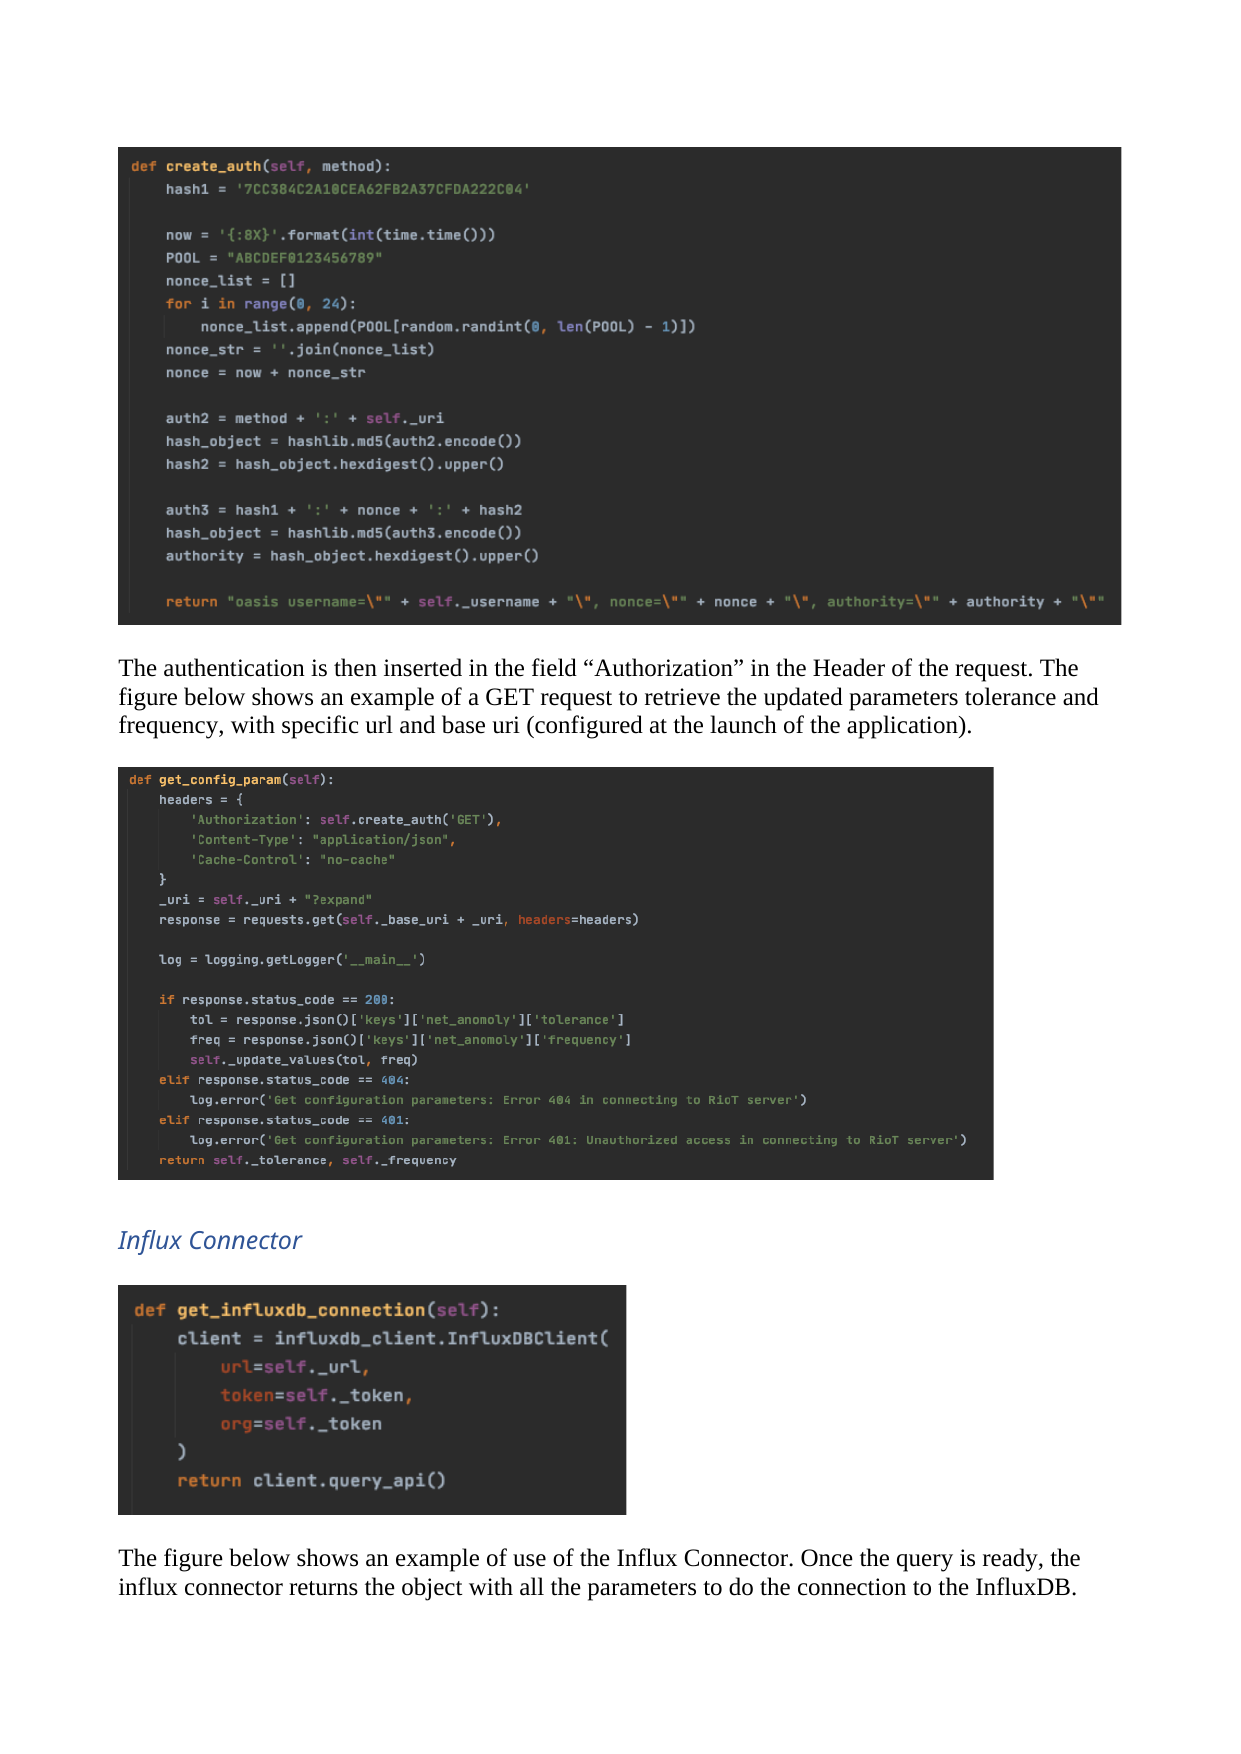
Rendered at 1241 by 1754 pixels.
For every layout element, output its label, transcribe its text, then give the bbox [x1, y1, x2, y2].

picture [118, 147, 1122, 625]
picture [118, 767, 994, 1180]
text The figure below shows an example of use of the Influx Connector. Once the query is ready, the influx connector returns the object with all the parameters to do the connection to the InfluxDB. [118, 1543, 1122, 1601]
picture [118, 1285, 627, 1515]
subtitle Influx Connector [118, 1222, 1122, 1256]
text The authentication is then inserted in the field “Authorization” in the Header of the request. The figure below shows an example of a GET request to retrieve the updated parameters tolerance and frequency, with specific url and base uri (configured at the launch of the application). [118, 653, 1122, 739]
